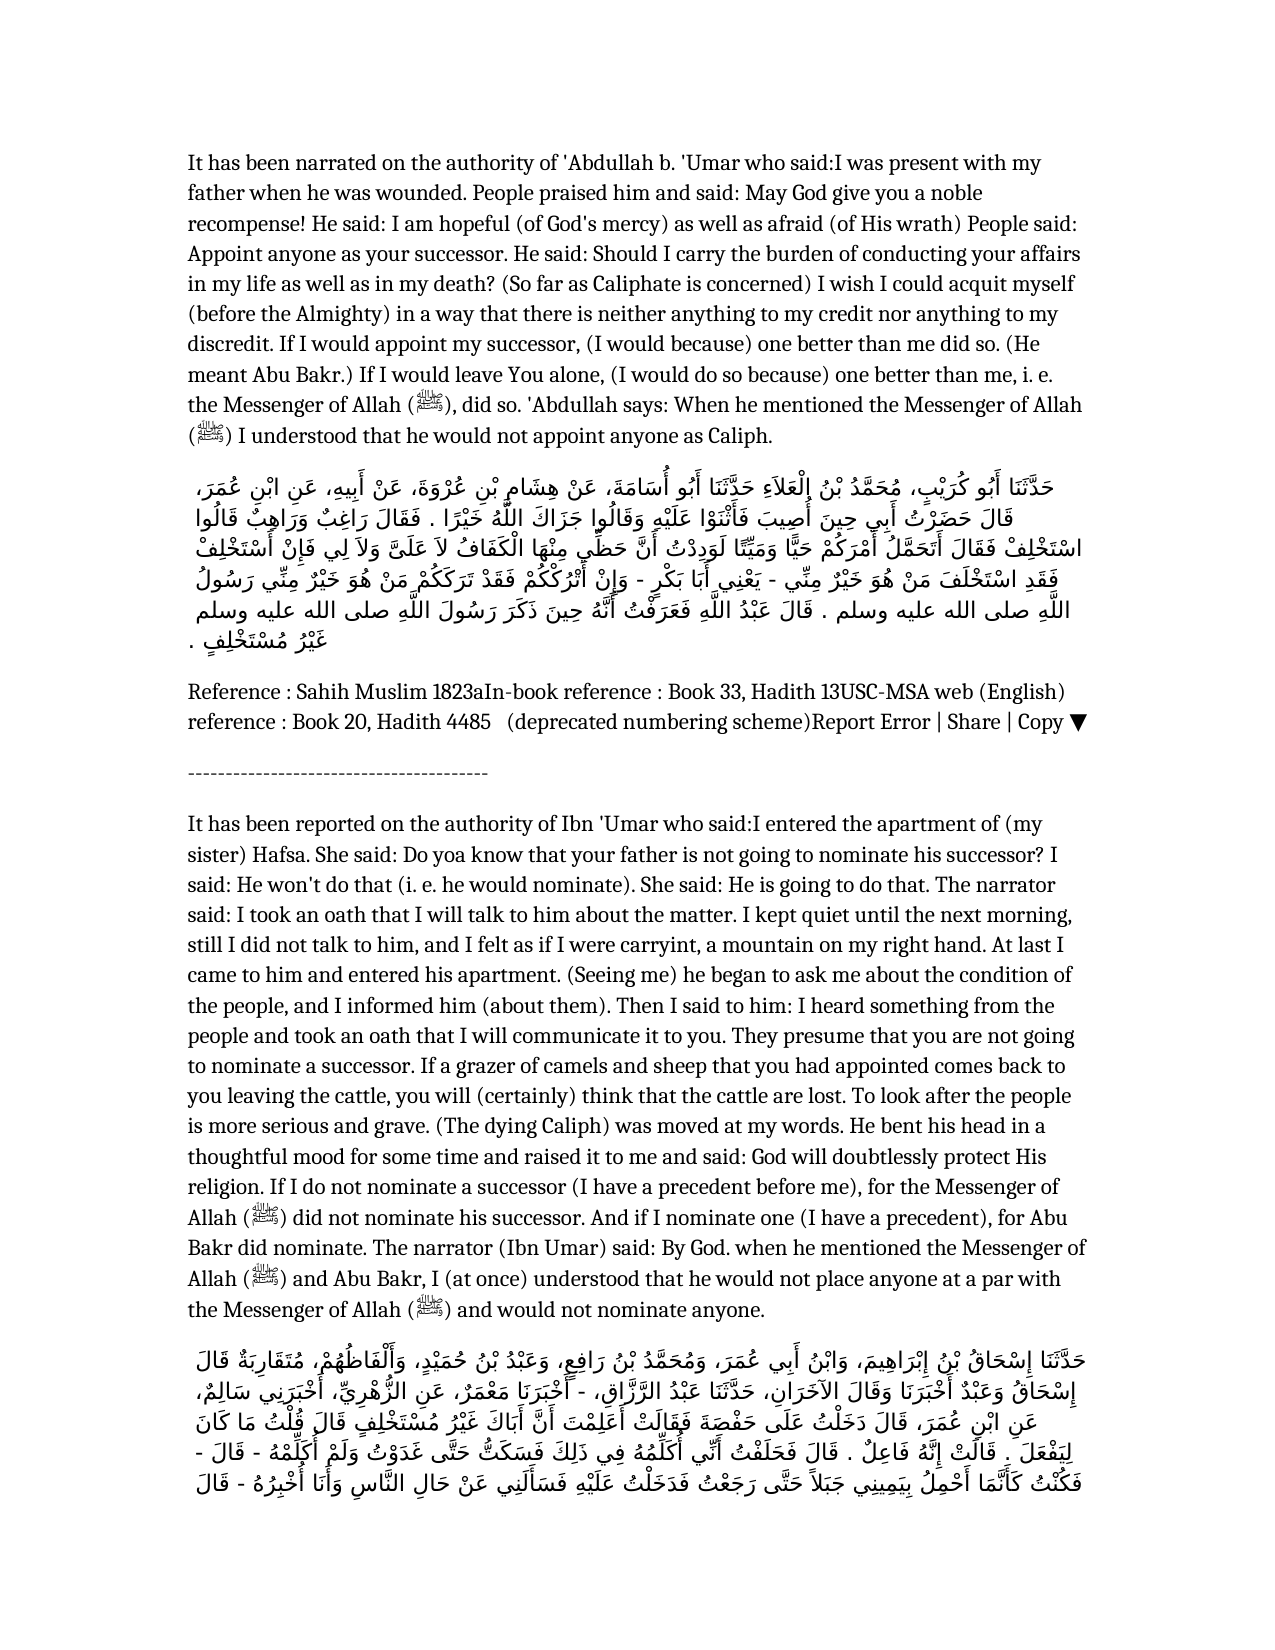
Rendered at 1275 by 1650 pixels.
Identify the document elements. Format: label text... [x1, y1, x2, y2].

text ---------------------------------------- [187, 760, 1087, 786]
text Reference : Sahih Muslim 1823aIn-book reference : Book 33, Hadith 13USC-MSA web (English) reference : Book 20, Hadith 4485 (deprecated numbering scheme)Report Error | Share | Copy ▼ [187, 679, 1087, 735]
text It has been reported on the authority of Ibn 'Umar who said:I entered the apartment of (my sister) Hafsa. She said: Do yoa know that your father is not going to nominate his successor? I said: He won't do that (i. e. he would nominate). She said: He is going to do that. The narrator said: I took an oath that I will talk to him about the matter. I kept quiet until the next morning, still I did not talk to him, and I felt as if I were carryint, a mountain on my right hand. At last I came to him and entered his apartment. (Seeing me) he began to ask me about the condition of the people, and I informed him (about them). Then I said to him: I heard something from the people and took an oath that I will communicate it to you. They presume that you are not going to nominate a successor. If a grazer of camels and sheep that you had appointed comes back to you leaving the cattle, you will (certainly) think that the cattle are lost. To look after the people is more serious and grave. (The dying Caliph) was moved at my words. He bent his head in a thoughtful mood for some time and raised it to me and said: God will doubtlessly protect His religion. If I do not nominate a successor (I have a precedent before me), for the Messenger of Allah (ﷺ) did not nominate his successor. And if I nominate one (I have a precedent), for Abu Bakr did nominate. The narrator (Ibn Umar) said: By God. when he mentioned the Messenger of Allah (ﷺ) and Abu Bakr, I (at once) understood that he would not place anyone at a par with the Messenger of Allah (ﷺ) and would not nominate anyone. [187, 811, 1087, 1323]
text It has been narrated on the authority of 'Abdullah b. 'Umar who said:I was present with my father when he was wounded. People praised him and said: May God give you a noble recompense! He said: I am hopeful (of God's mercy) as well as afraid (of His wrath) People said: Appoint anyone as your successor. He said: Should I carry the burden of conducting your affairs in my life as well as in my death? (So far as Caliphate is concerned) I wish I could acquit myself (before the Almighty) in a way that there is neither anything to my credit nor anything to my discredit. If I would appoint my successor, (I would because) one better than me did so. (He meant Abu Bakr.) If I would leave You alone, (I would do so because) one better than me, i. e. the Messenger of Allah (ﷺ), did so. 'Abdullah says: When he mentioned the Messenger of Allah (ﷺ) I understood that he would not appoint anyone as Caliph. [187, 150, 1087, 449]
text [187, 1347, 1087, 1497]
text حَدَّثَنَا أَبُو كُرَيْبٍ، مُحَمَّدُ بْنُ الْعَلاَءِ حَدَّثَنَا أَبُو أُسَامَةَ، عَنْ هِشَامِ بْنِ عُرْوَةَ، عَنْ أَبِيهِ، عَنِ ابْنِ عُمَرَ، قَالَ حَضَرْتُ أَبِي حِينَ أُصِيبَ فَأَثْنَوْا عَلَيْهِ وَقَالُوا جَزَاكَ اللَّهُ خَيْرًا ‏.‏ فَقَالَ رَاغِبٌ وَرَاهِبٌ قَالُوا اسْتَخْلِفْ فَقَالَ أَتَحَمَّلُ أَمْرَكُمْ حَيًّا وَمَيِّتًا لَوَدِدْتُ أَنَّ حَظِّي مِنْهَا الْكَفَافُ لاَ عَلَىَّ وَلاَ لِي فَإِنْ أَسْتَخْلِفْ فَقَدِ اسْتَخْلَفَ مَنْ هُوَ خَيْرٌ مِنِّي - يَعْنِي أَبَا بَكْرٍ - وَإِنْ أَتْرُكْكُمْ فَقَدْ تَرَكَكُمْ مَنْ هُوَ خَيْرٌ مِنِّي رَسُولُ اللَّهِ صلى الله عليه وسلم ‏.‏ قَالَ عَبْدُ اللَّهِ فَعَرَفْتُ أَنَّهُ حِينَ ذَكَرَ رَسُولَ اللَّهِ صلى الله عليه وسلم غَيْرُ مُسْتَخْلِفٍ ‏.‏ [187, 474, 1087, 654]
